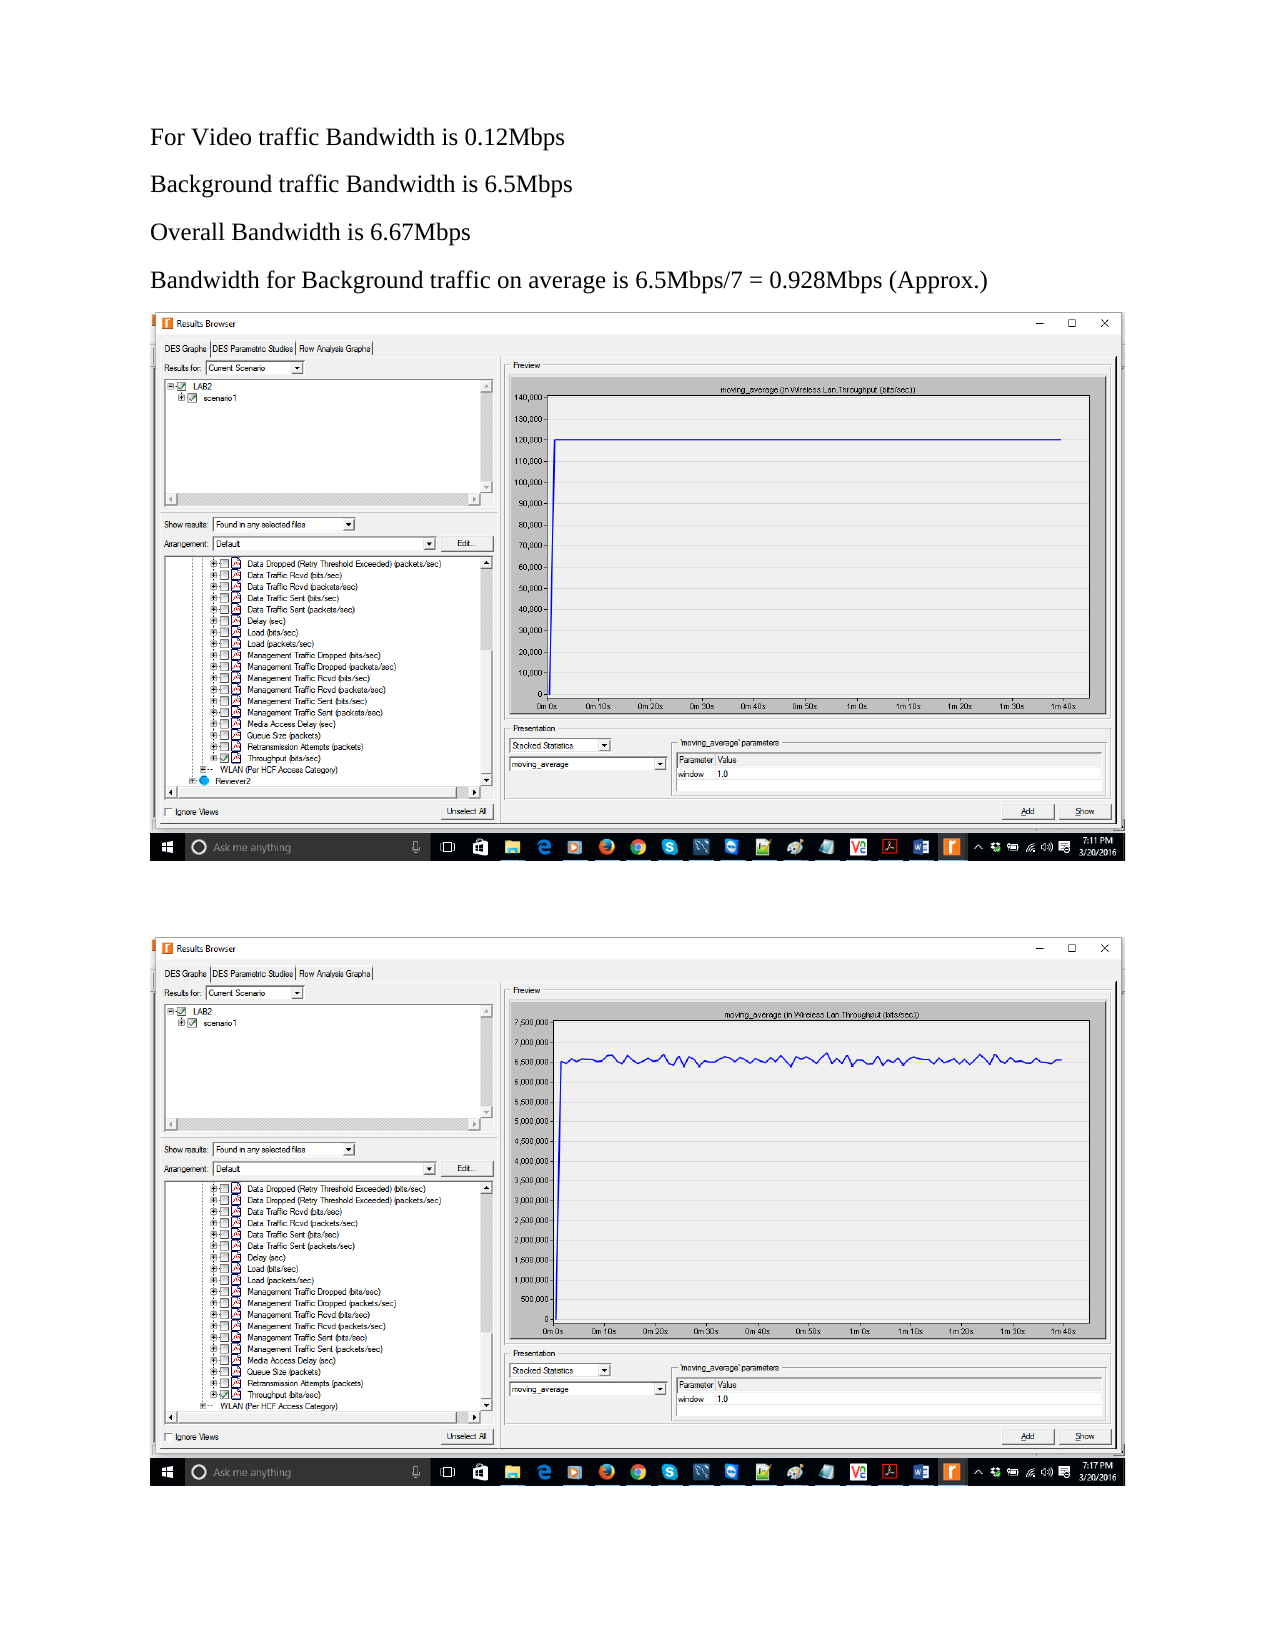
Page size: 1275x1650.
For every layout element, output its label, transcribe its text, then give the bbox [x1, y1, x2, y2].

text Bandwidth for Background traffic on average is 6.5Mbps/7 = 0.928Mbps (Approx.) [150, 265, 1125, 294]
picture [150, 312, 1125, 861]
text Background traffic Bandwidth is 6.5Mbps [150, 169, 1125, 198]
picture [150, 937, 1125, 1486]
text For Video traffic Bandwidth is 0.12Mbps [150, 122, 1125, 151]
text Overall Bandwidth is 6.67Mbps [150, 217, 1125, 246]
